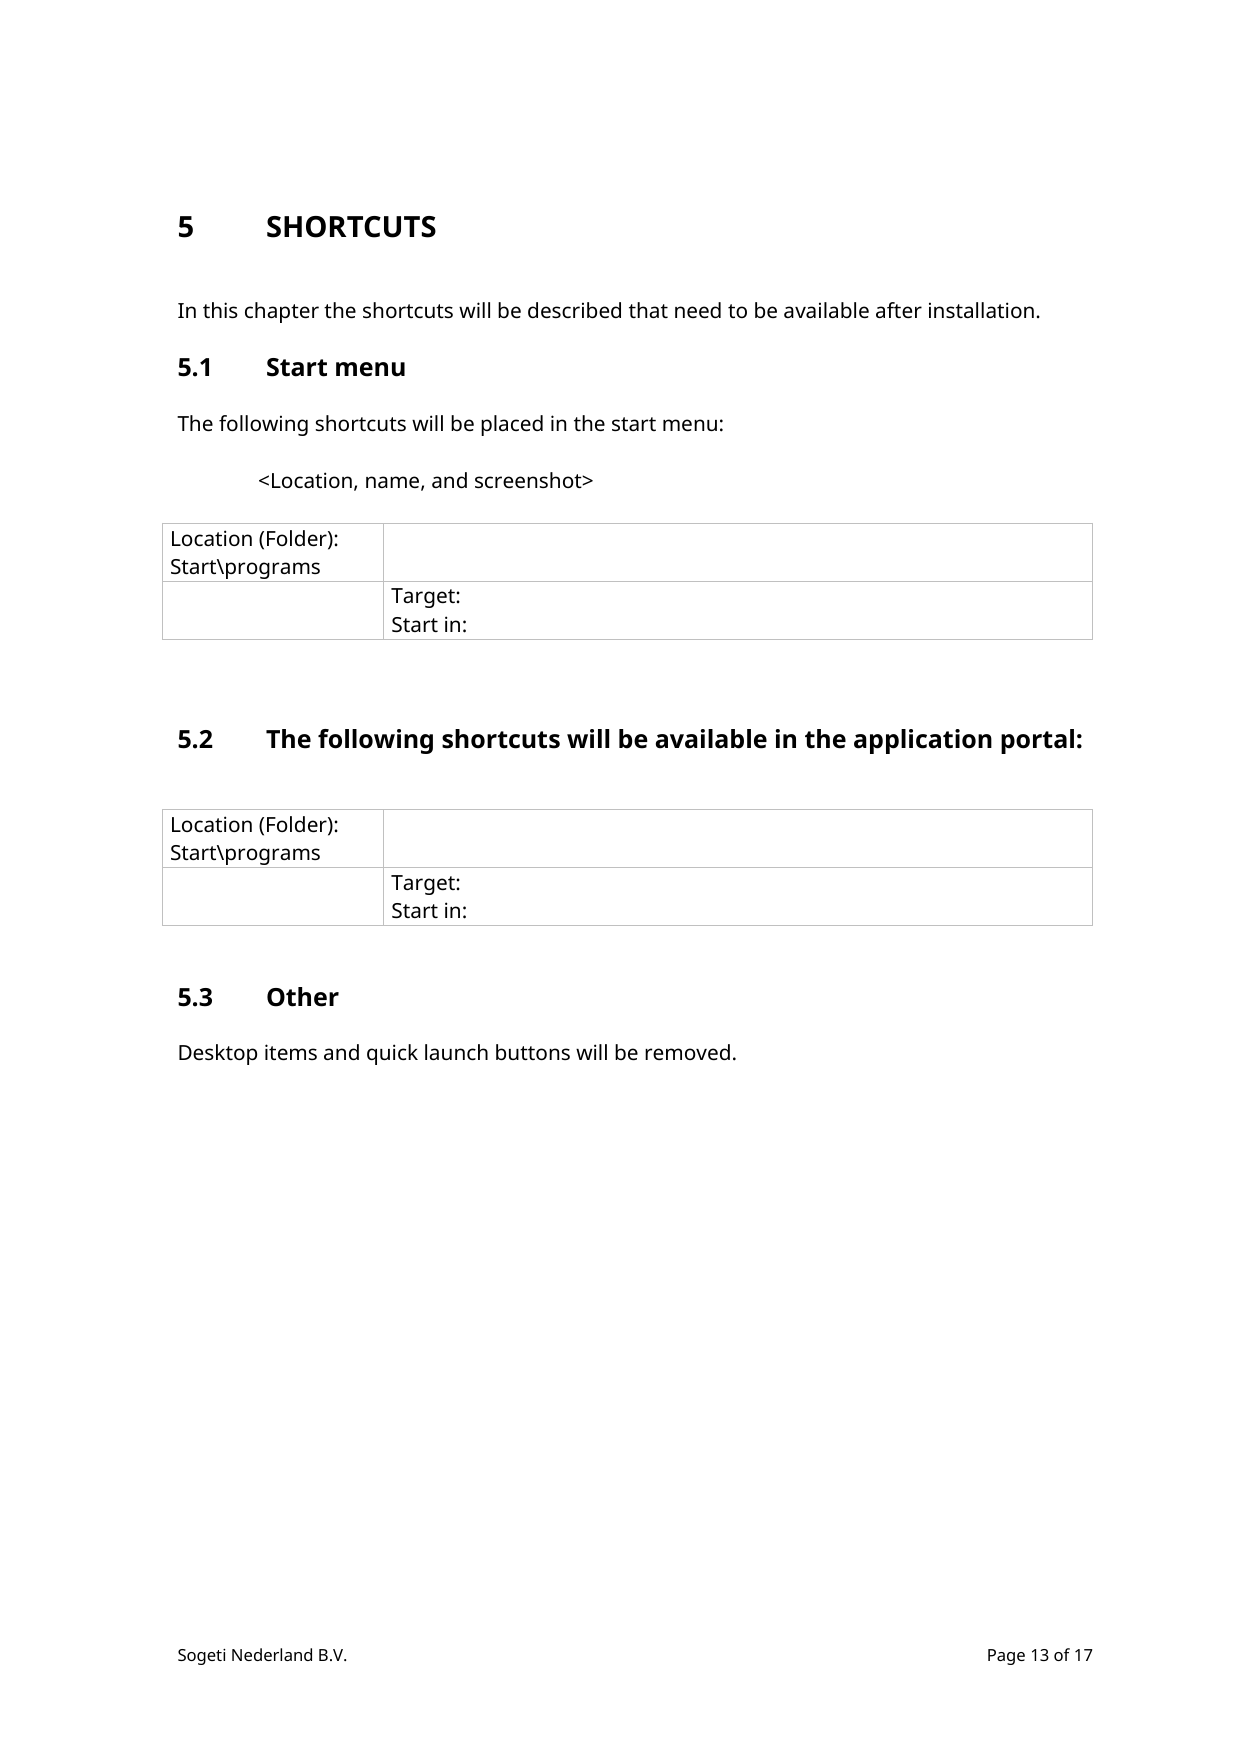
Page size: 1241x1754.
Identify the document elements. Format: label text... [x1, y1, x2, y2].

table_header Location (Folder): Start\programs [163, 524, 383, 581]
table_cell [163, 582, 383, 638]
text The following shortcuts will be placed in the start menu: [177, 409, 1092, 437]
table_cell [163, 868, 383, 925]
text Desktop items and quick launch buttons will be removed. [177, 1038, 1092, 1067]
table_header [384, 524, 1092, 581]
subtitle Other [177, 979, 1092, 1013]
subtitle Start menu [177, 350, 1092, 384]
table_cell Target: Start in: [384, 868, 1092, 925]
subtitle The following shortcuts will be available in the application portal: [177, 721, 1092, 756]
text In this chapter the shortcuts will be described that need to be available after installation. [177, 296, 1092, 325]
table_header [384, 810, 1092, 867]
table_header Location (Folder): Start\programs [163, 810, 383, 867]
table_cell Target: Start in: [384, 582, 1092, 638]
text <Location, name, and screenshot> [177, 466, 1092, 494]
subtitle Shortcuts [177, 207, 1092, 246]
